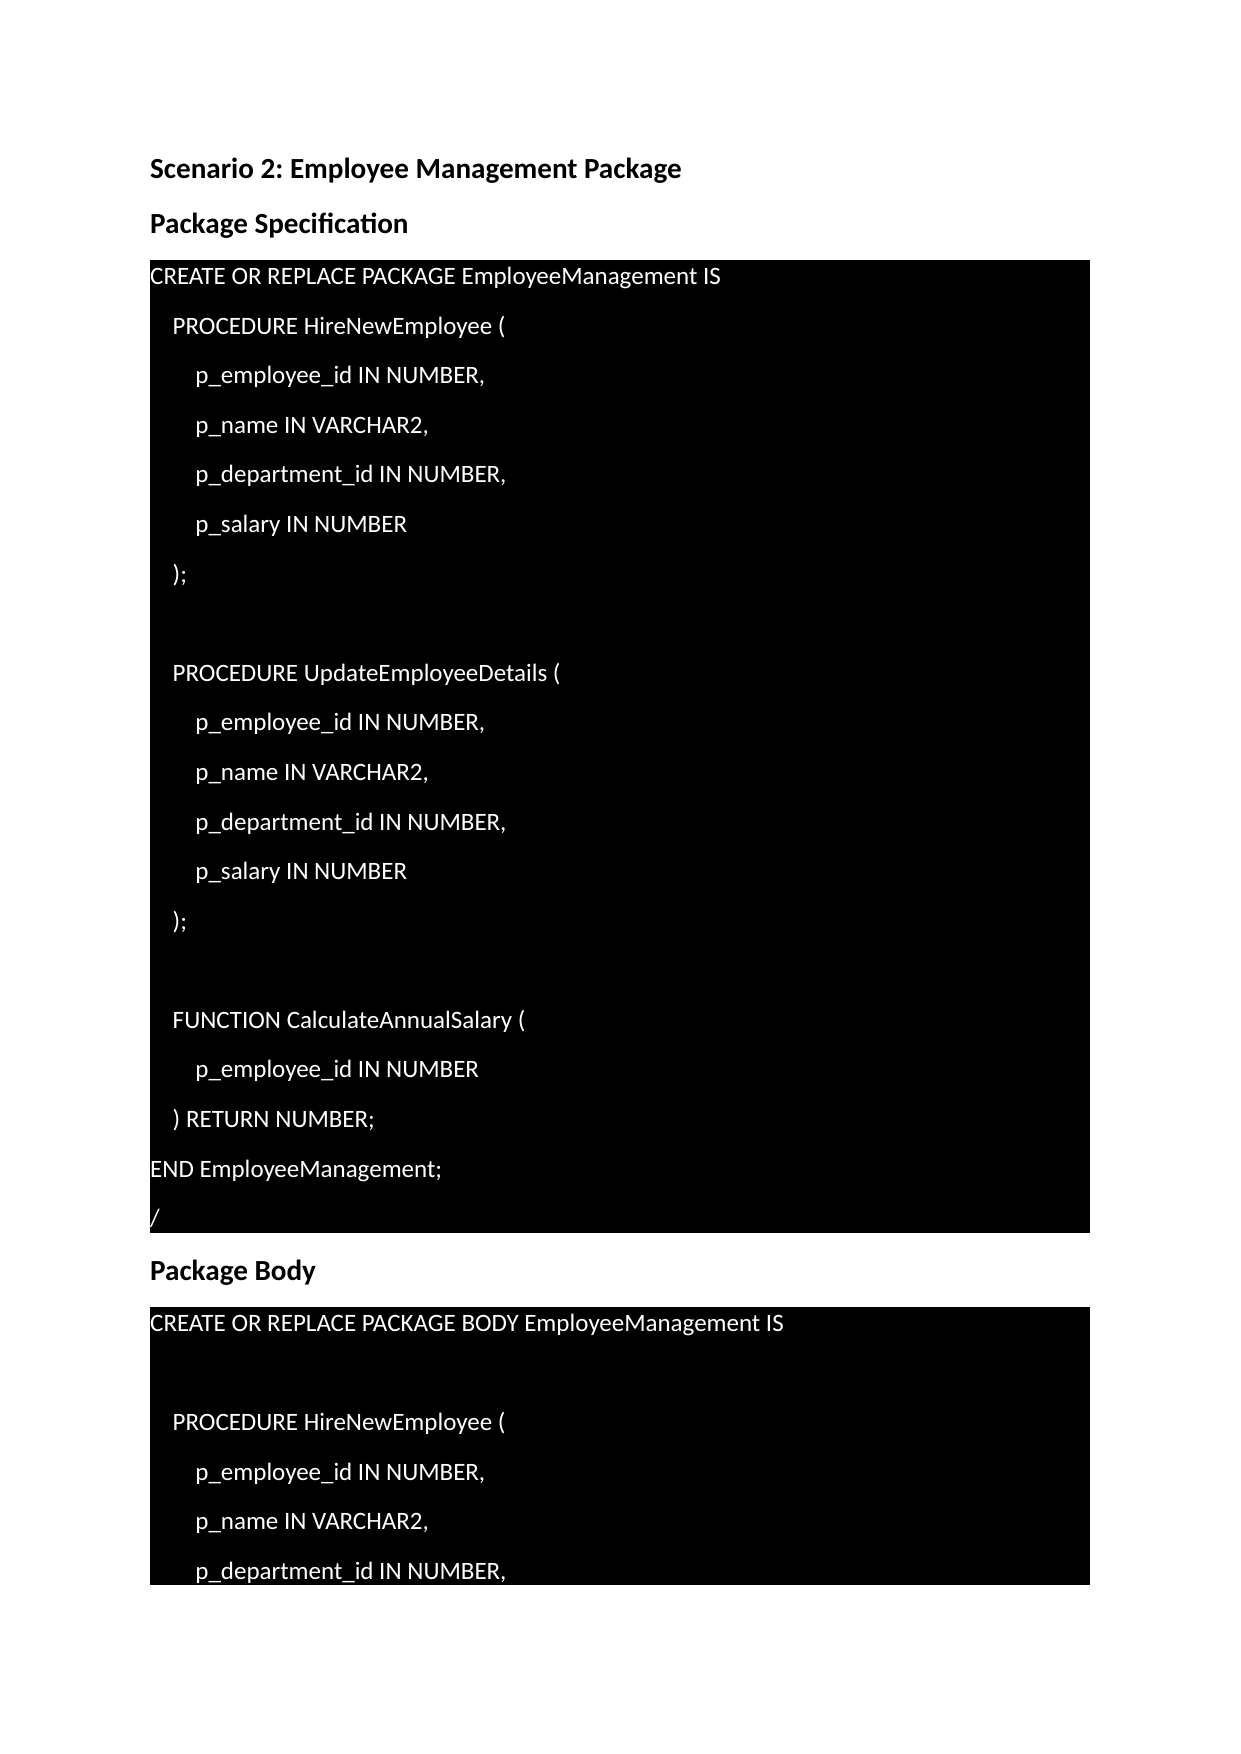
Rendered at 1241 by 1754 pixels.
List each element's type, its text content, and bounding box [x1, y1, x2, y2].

text Package Body [150, 1252, 1090, 1287]
text CREATE OR REPLACE PACKAGE EmployeeManagement IS [150, 260, 1090, 291]
text p_employee_id IN NUMBER, [150, 359, 1090, 390]
text FUNCTION CalculateAnnualSalary ( [150, 1004, 1090, 1034]
text Scenario 2: Employee Management Package [150, 150, 1090, 186]
text p_salary IN NUMBER [150, 855, 1090, 886]
text PROCEDURE HireNewEmployee ( [150, 1406, 1090, 1437]
text / [150, 1202, 1090, 1233]
text p_department_id IN NUMBER, [150, 458, 1090, 489]
text p_employee_id IN NUMBER [150, 1053, 1090, 1084]
text ); [150, 905, 1090, 935]
text Package Specification [150, 205, 1090, 241]
text p_name IN VARCHAR2, [150, 756, 1090, 787]
text p_salary IN NUMBER [150, 508, 1090, 539]
text PROCEDURE UpdateEmployeeDetails ( [150, 657, 1090, 687]
text p_employee_id IN NUMBER, [150, 1456, 1090, 1486]
text p_name IN VARCHAR2, [150, 409, 1090, 439]
text END EmployeeManagement; [150, 1153, 1090, 1183]
text ); [150, 558, 1090, 588]
text p_employee_id IN NUMBER, [150, 706, 1090, 737]
text p_department_id IN NUMBER, [150, 1555, 1090, 1585]
text p_name IN VARCHAR2, [150, 1505, 1090, 1536]
text ) RETURN NUMBER; [150, 1103, 1090, 1134]
text PROCEDURE HireNewEmployee ( [150, 310, 1090, 340]
text CREATE OR REPLACE PACKAGE BODY EmployeeManagement IS [150, 1307, 1090, 1337]
text p_department_id IN NUMBER, [150, 806, 1090, 836]
